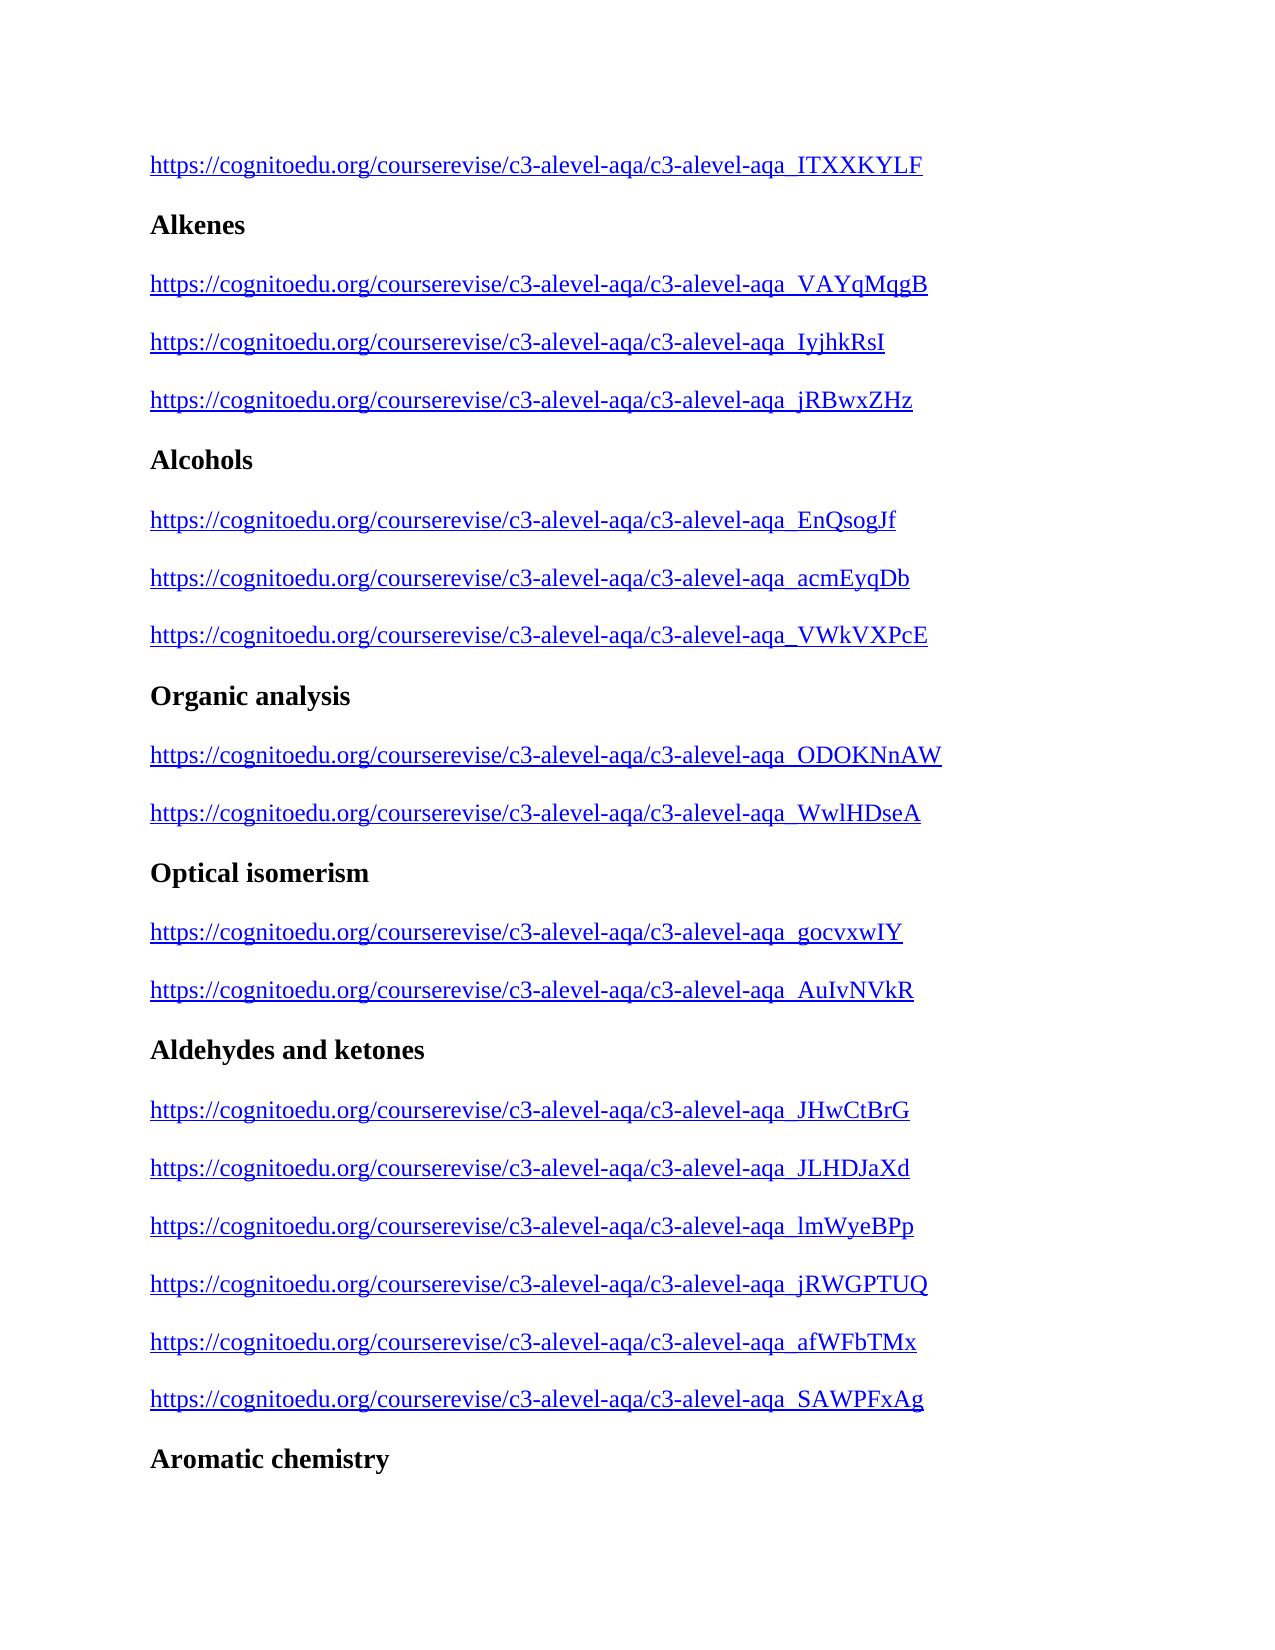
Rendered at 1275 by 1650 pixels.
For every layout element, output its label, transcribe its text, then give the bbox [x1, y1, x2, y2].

text https://cognitoedu.org/courserevise/c3-alevel-aqa/c3-alevel-aqa_EnQsogJf [150, 505, 1125, 533]
text https://cognitoedu.org/courserevise/c3-alevel-aqa/c3-alevel-aqa_jRWGPTUQ [150, 1269, 1125, 1297]
text https://cognitoedu.org/courserevise/c3-alevel-aqa/c3-alevel-aqa_JHwCtBrG [150, 1095, 1125, 1124]
text https://cognitoedu.org/courserevise/c3-alevel-aqa/c3-alevel-aqa_gocvxwIY [150, 917, 1125, 946]
text https://cognitoedu.org/courserevise/c3-alevel-aqa/c3-alevel-aqa_VAYqMqgB [150, 269, 1125, 298]
text Aromatic chemistry [150, 1442, 1125, 1475]
text https://cognitoedu.org/courserevise/c3-alevel-aqa/c3-alevel-aqa_lmWyeBPp [150, 1211, 1125, 1239]
text https://cognitoedu.org/courserevise/c3-alevel-aqa/c3-alevel-aqa_acmEyqDb [150, 563, 1125, 591]
text https://cognitoedu.org/courserevise/c3-alevel-aqa/c3-alevel-aqa_ODOKNnAW [150, 740, 1125, 769]
text Optical isomerism [150, 856, 1125, 888]
text https://cognitoedu.org/courserevise/c3-alevel-aqa/c3-alevel-aqa_SAWPFxAg [150, 1384, 1125, 1413]
text https://cognitoedu.org/courserevise/c3-alevel-aqa/c3-alevel-aqa_IyjhkRsI [150, 327, 1125, 356]
text https://cognitoedu.org/courserevise/c3-alevel-aqa/c3-alevel-aqa_JLHDJaXd [150, 1153, 1125, 1182]
text https://cognitoedu.org/courserevise/c3-alevel-aqa/c3-alevel-aqa_afWFbTMx [150, 1327, 1125, 1355]
text Alkenes [150, 208, 1125, 240]
text https://cognitoedu.org/courserevise/c3-alevel-aqa/c3-alevel-aqa_jRBwxZHz [150, 385, 1125, 414]
text Organic analysis [150, 678, 1125, 711]
text https://cognitoedu.org/courserevise/c3-alevel-aqa/c3-alevel-aqa_VWkVXPcE [150, 621, 1125, 649]
text https://cognitoedu.org/courserevise/c3-alevel-aqa/c3-alevel-aqa_WwlHDseA [150, 798, 1125, 827]
text https://cognitoedu.org/courserevise/c3-alevel-aqa/c3-alevel-aqa_ITXXKYLF [150, 150, 1125, 179]
text https://cognitoedu.org/courserevise/c3-alevel-aqa/c3-alevel-aqa_AuIvNVkR [150, 975, 1125, 1004]
text Aldehydes and ketones [150, 1033, 1125, 1066]
text Alcohols [150, 443, 1125, 476]
